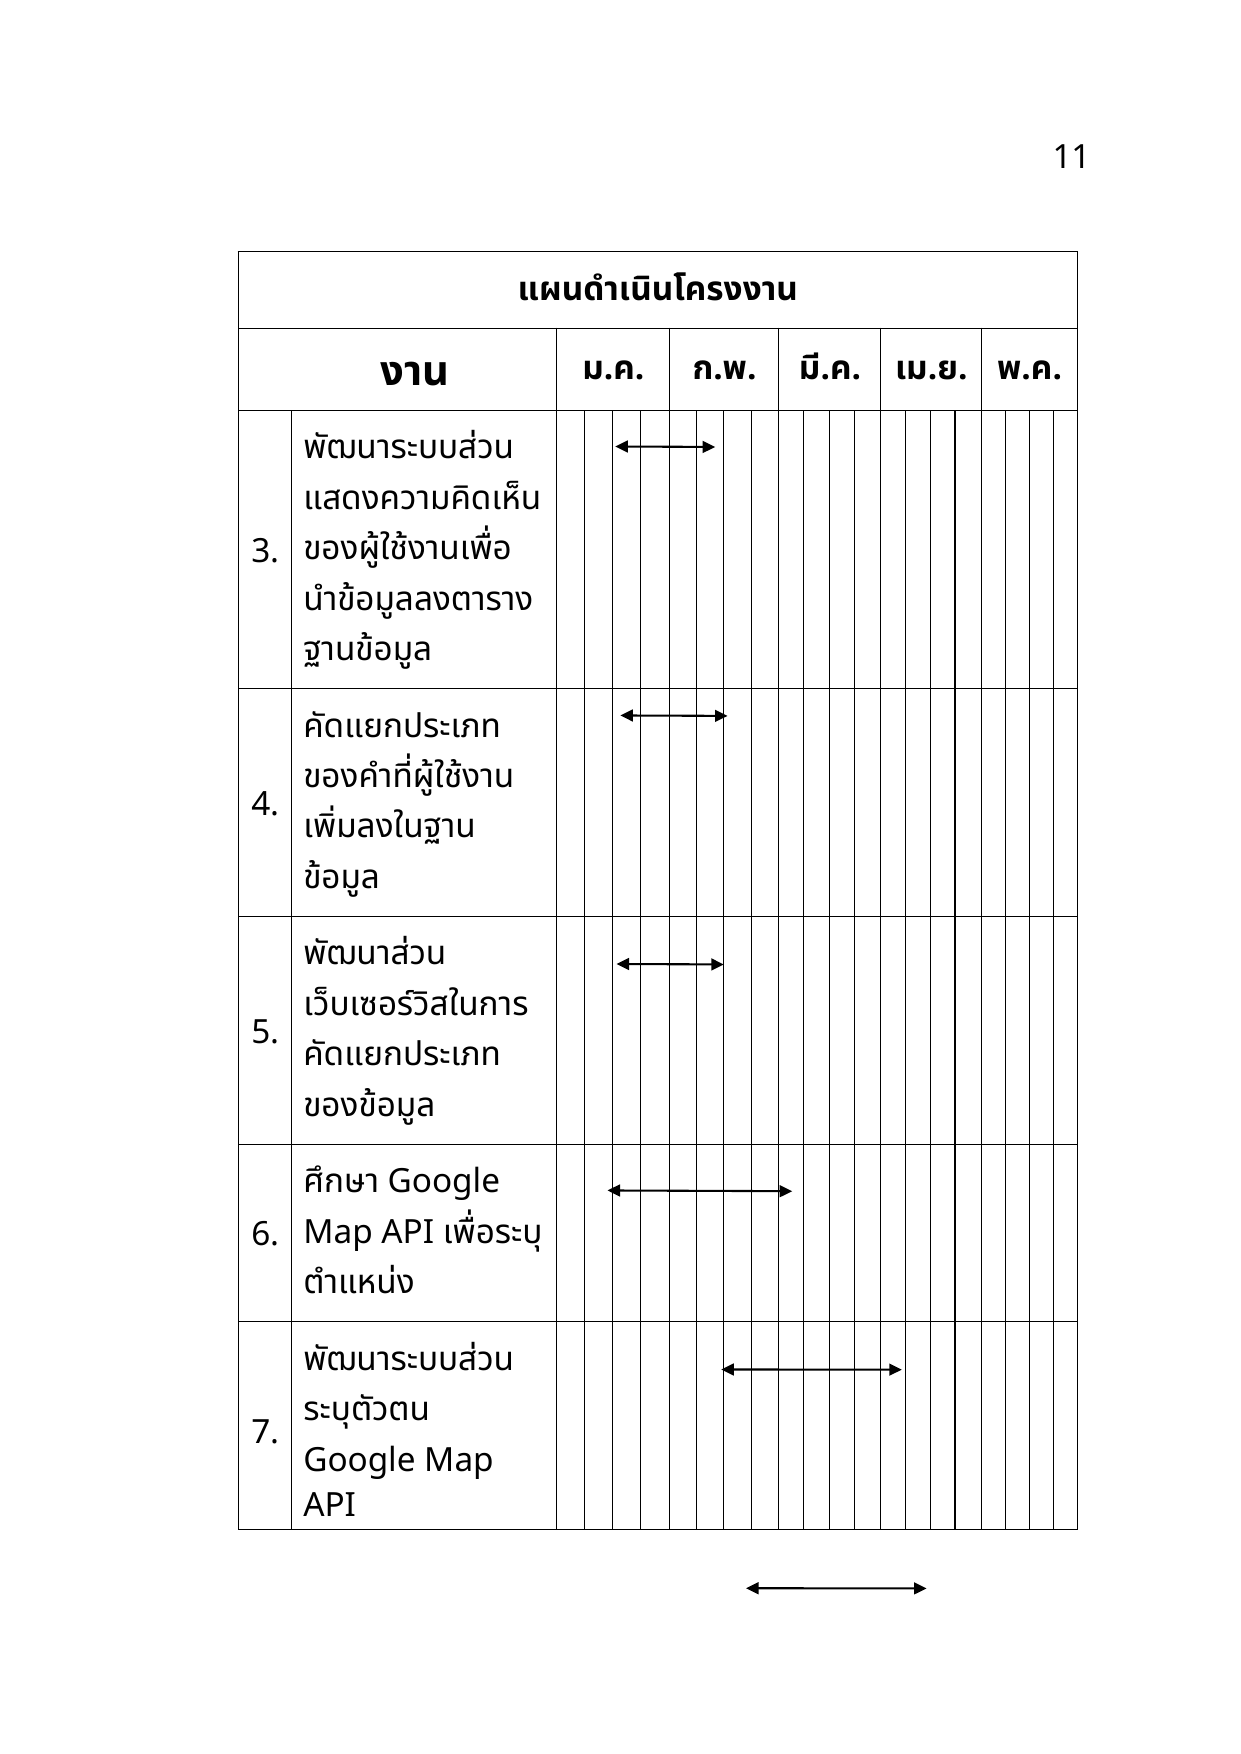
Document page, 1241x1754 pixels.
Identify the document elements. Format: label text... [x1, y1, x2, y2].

table_cell [585, 411, 612, 688]
table_cell [804, 1145, 829, 1321]
table_cell [752, 1193, 778, 1321]
table_cell [982, 411, 1005, 688]
table_cell [1030, 917, 1053, 1143]
table_cell [697, 966, 723, 1143]
table_cell [670, 1192, 696, 1321]
table_cell [557, 1322, 584, 1529]
table_cell [724, 1322, 751, 1368]
table_cell [855, 1371, 880, 1529]
table_cell [1054, 917, 1077, 1143]
table_cell [1030, 689, 1053, 916]
table_cell 5. [239, 917, 291, 1143]
table_cell [557, 411, 584, 688]
table_cell [641, 1322, 669, 1529]
table_cell [670, 411, 696, 445]
table_cell [779, 1371, 803, 1529]
table_cell [906, 689, 930, 916]
table_cell [956, 411, 981, 688]
table_cell [670, 689, 696, 714]
table_cell [697, 1192, 723, 1321]
table_cell งาน [239, 329, 556, 410]
table_cell [1006, 1145, 1029, 1321]
table_cell [804, 411, 829, 688]
table_cell [697, 411, 723, 688]
table_cell [641, 448, 669, 688]
table_cell [724, 689, 751, 916]
table_cell [931, 917, 954, 1143]
table_cell [585, 1145, 612, 1321]
table_cell [906, 1322, 930, 1529]
table_cell [613, 1322, 640, 1529]
table_cell [906, 917, 930, 1143]
table_cell พ.ค. [982, 329, 1077, 410]
table_cell [613, 689, 640, 916]
table_cell [779, 1145, 803, 1321]
table_cell [697, 917, 723, 963]
table_cell [906, 411, 930, 688]
table_cell [641, 966, 669, 1143]
table_cell [779, 917, 803, 1143]
table_cell [982, 1322, 1005, 1529]
table_cell [697, 1322, 723, 1529]
table_cell [931, 1145, 954, 1321]
table_cell เม.ย. [881, 329, 981, 410]
table_cell ศึกษา Google Map API เพื่อระบุตำแหน่ง [292, 1145, 556, 1321]
table_cell [641, 917, 669, 963]
table_cell [585, 1322, 612, 1529]
table_cell [830, 1145, 854, 1321]
table_cell [956, 1322, 981, 1529]
table_cell [804, 917, 829, 1143]
table_cell [670, 917, 696, 963]
table_cell [982, 689, 1005, 916]
table_cell [779, 689, 803, 916]
table_cell [641, 689, 669, 714]
table_cell [855, 1322, 880, 1368]
table_cell [830, 689, 854, 916]
table_cell [1006, 1322, 1029, 1529]
table_cell พัฒนาระบบส่วนระบุตัวตน Google Map API [292, 1322, 556, 1529]
table_cell [855, 689, 880, 916]
table_cell [906, 1145, 930, 1321]
table_cell [641, 1192, 669, 1321]
table_cell 6. [239, 1145, 291, 1321]
table_cell [1054, 1145, 1077, 1321]
table_cell [855, 917, 880, 1143]
table_cell พัฒนาส่วนเว็บเซอร์วิสในการคัดแยกประเภทของข้อมูล [292, 917, 556, 1143]
table_cell [724, 1145, 751, 1189]
table_cell [931, 411, 954, 688]
table_cell [1030, 1322, 1053, 1529]
table_cell [956, 1145, 981, 1321]
table_cell [670, 717, 696, 916]
table_cell [670, 1322, 696, 1529]
table_cell [1006, 917, 1029, 1143]
table_cell 4. [239, 689, 291, 916]
table_cell [641, 1145, 669, 1189]
table_cell [752, 1371, 778, 1529]
table_cell [724, 917, 751, 1143]
table_cell [724, 1192, 751, 1321]
table_cell [557, 1145, 584, 1321]
table_cell [752, 411, 778, 688]
table_cell [931, 1322, 954, 1529]
table_cell [670, 448, 696, 688]
table_cell คัดแยกประเภทของคำที่ผู้ใช้งานเพิ่มลงในฐานข้อมูล [292, 689, 556, 916]
table_cell [881, 689, 905, 916]
table_cell [613, 411, 640, 688]
table_cell 7. [239, 1322, 291, 1529]
table_cell [982, 917, 1005, 1143]
table_cell พัฒนาระบบส่วนแสดงความคิดเห็นของผู้ใช้งานเพื่อนำข้อมูลลงตารางฐานข้อมูล [292, 411, 556, 688]
table_cell [855, 1145, 880, 1321]
table_cell [982, 1145, 1005, 1321]
table_cell [670, 1145, 696, 1189]
table_header แผนดำเนินโครงงาน [239, 252, 1077, 328]
table_cell [881, 917, 905, 1143]
table_cell [956, 689, 981, 916]
table_cell [881, 1145, 905, 1321]
table_cell [1054, 1322, 1077, 1529]
table_cell [830, 1322, 854, 1368]
table_cell [613, 1145, 640, 1189]
table_cell [855, 411, 880, 688]
table_cell [724, 411, 751, 688]
table_cell [752, 1145, 778, 1190]
table_cell [613, 917, 640, 1143]
table_cell [670, 966, 696, 1143]
table_cell [697, 717, 723, 916]
table_cell [1030, 1145, 1053, 1321]
table_cell [752, 1322, 778, 1368]
table_cell [1054, 411, 1077, 688]
table_cell [557, 917, 584, 1143]
table_cell [752, 917, 778, 1143]
table_cell [779, 411, 803, 688]
table_cell [613, 1192, 640, 1321]
table_cell [697, 1145, 723, 1189]
table_cell [830, 411, 854, 688]
table_cell [1030, 411, 1053, 688]
table_cell มี.ค. [779, 329, 880, 410]
table_cell [585, 689, 612, 916]
table_cell [697, 689, 723, 714]
table_cell [881, 1322, 905, 1529]
table_cell [1006, 689, 1029, 916]
table_cell [956, 917, 981, 1143]
table_cell [641, 411, 669, 445]
table_cell [881, 411, 905, 688]
table_cell [830, 917, 854, 1143]
table_cell 3. [239, 411, 291, 688]
table_cell [557, 689, 584, 916]
table_cell [804, 1322, 829, 1368]
table_cell [931, 689, 954, 916]
table_cell [804, 1371, 829, 1529]
table_cell [779, 1322, 803, 1368]
table_cell [641, 717, 669, 916]
table_cell [724, 1371, 751, 1529]
table_cell ม.ค. [557, 329, 669, 410]
table_cell [830, 1371, 854, 1529]
table_cell [752, 689, 778, 916]
table_cell [1006, 411, 1029, 688]
table_cell [1054, 689, 1077, 916]
table_cell ก.พ. [670, 329, 778, 410]
table_cell [585, 917, 612, 1143]
table_cell [804, 689, 829, 916]
